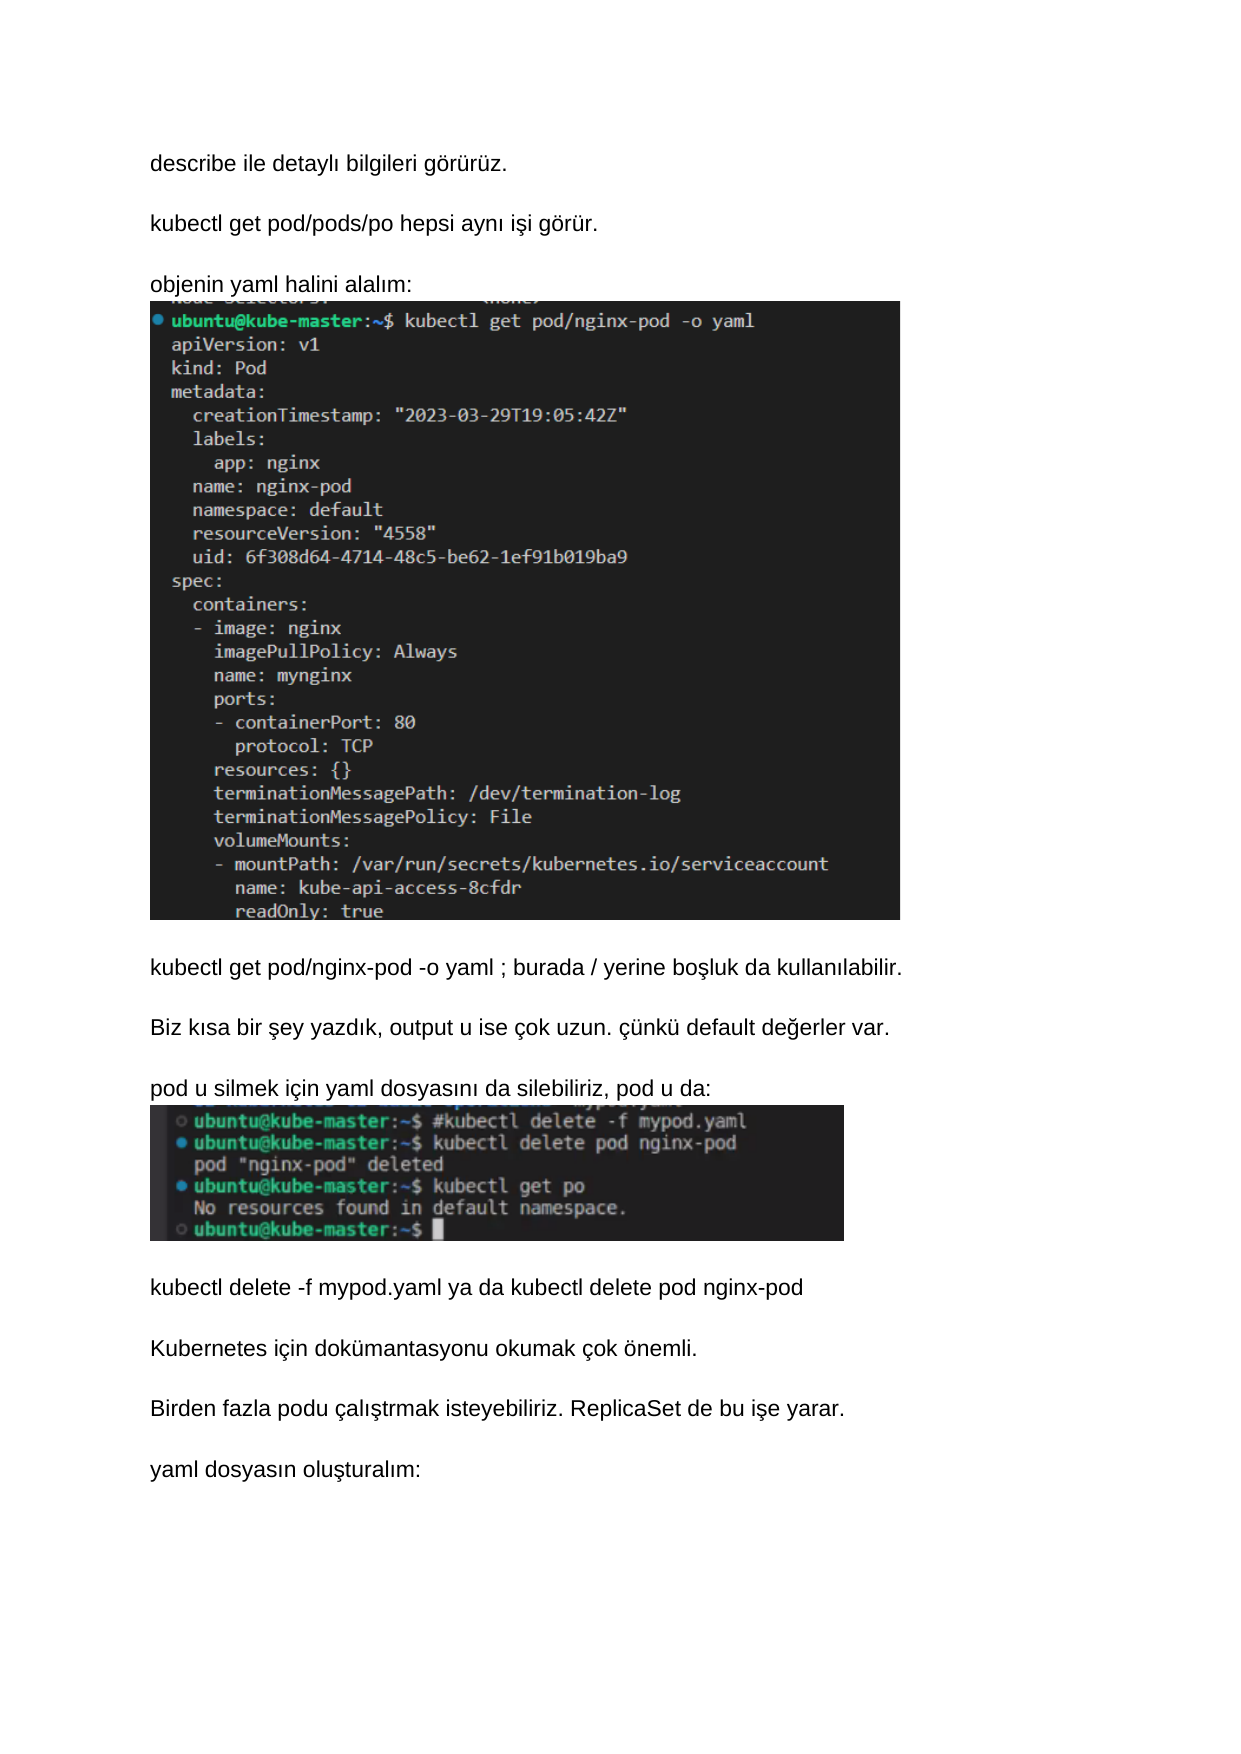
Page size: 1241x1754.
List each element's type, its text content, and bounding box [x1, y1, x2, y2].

text describe ile detaylı bilgileri görürüz. [150, 150, 1090, 176]
text Biz kısa bir şey yazdık, output u ise çok uzun. çünkü default değerler var. [150, 1014, 1090, 1041]
text yaml dosyasın oluşturalım: [150, 1456, 1090, 1482]
picture [150, 301, 901, 920]
picture [150, 1105, 844, 1241]
text Kubernetes için dokümantasyonu okumak çok önemli. [150, 1335, 1090, 1361]
text kubectl get pod/nginx-pod -o yaml ; burada / yerine boşluk da kullanılabilir. [150, 954, 1090, 980]
text pod u silmek için yaml dosyasını da silebiliriz, pod u da: [150, 1075, 1090, 1101]
text kubectl get pod/pods/po hepsi aynı işi görür. [150, 210, 1090, 237]
text objenin yaml halini alalım: [150, 271, 1090, 297]
text Birden fazla podu çalıştrmak isteyebiliriz. ReplicaSet de bu işe yarar. [150, 1395, 1090, 1422]
text kubectl delete -f mypod.yaml ya da kubectl delete pod nginx-pod [150, 1274, 1090, 1301]
